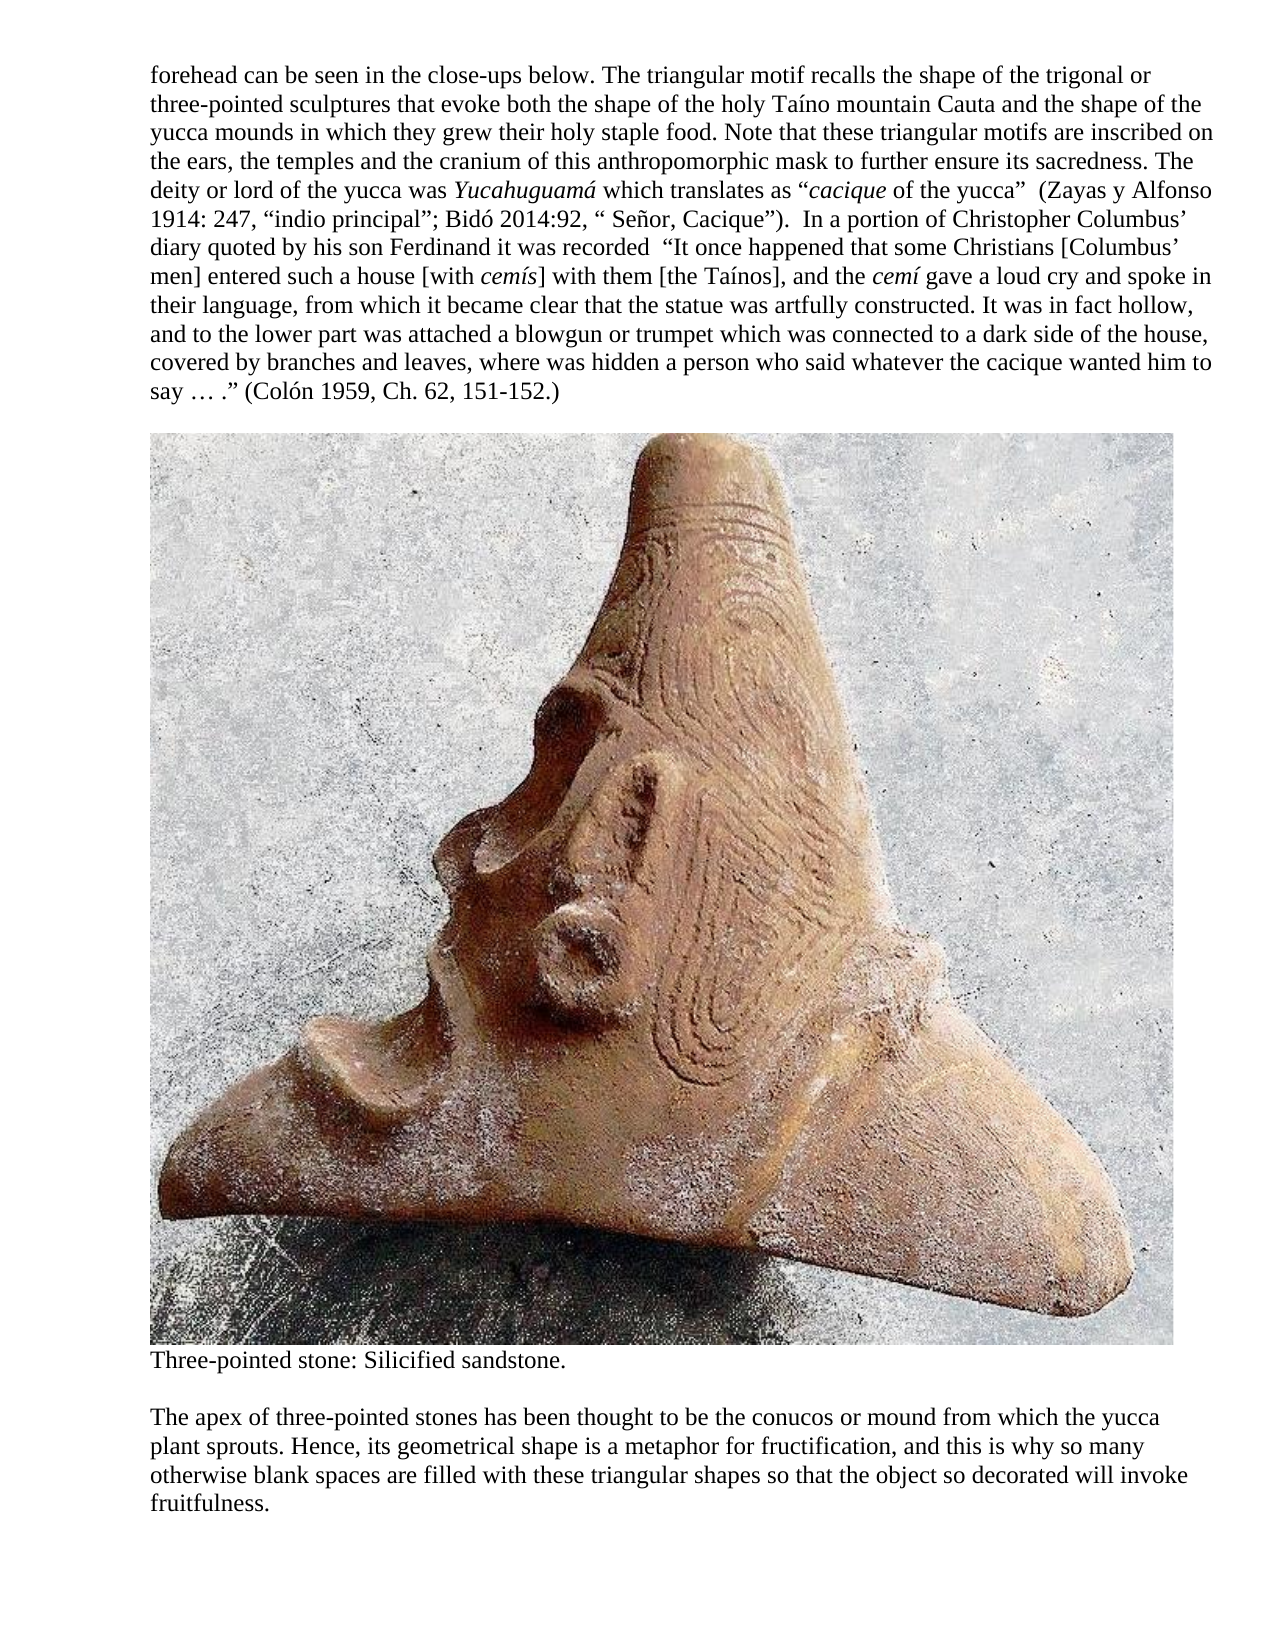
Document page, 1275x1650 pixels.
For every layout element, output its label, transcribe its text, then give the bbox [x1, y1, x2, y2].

text The apex of three-pointed stones has been thought to be the conucos or mound from which the yucca plant sprouts. Hence, its geometrical shape is a metaphor for fructification, and this is why so many otherwise blank spaces are filled with these triangular shapes so that the object so decorated will invoke fruitfulness. [150, 1402, 1215, 1517]
text Three-pointed stone: Silicified sandstone. [150, 1345, 1215, 1373]
picture [150, 433, 1174, 1345]
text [150, 60, 1215, 405]
